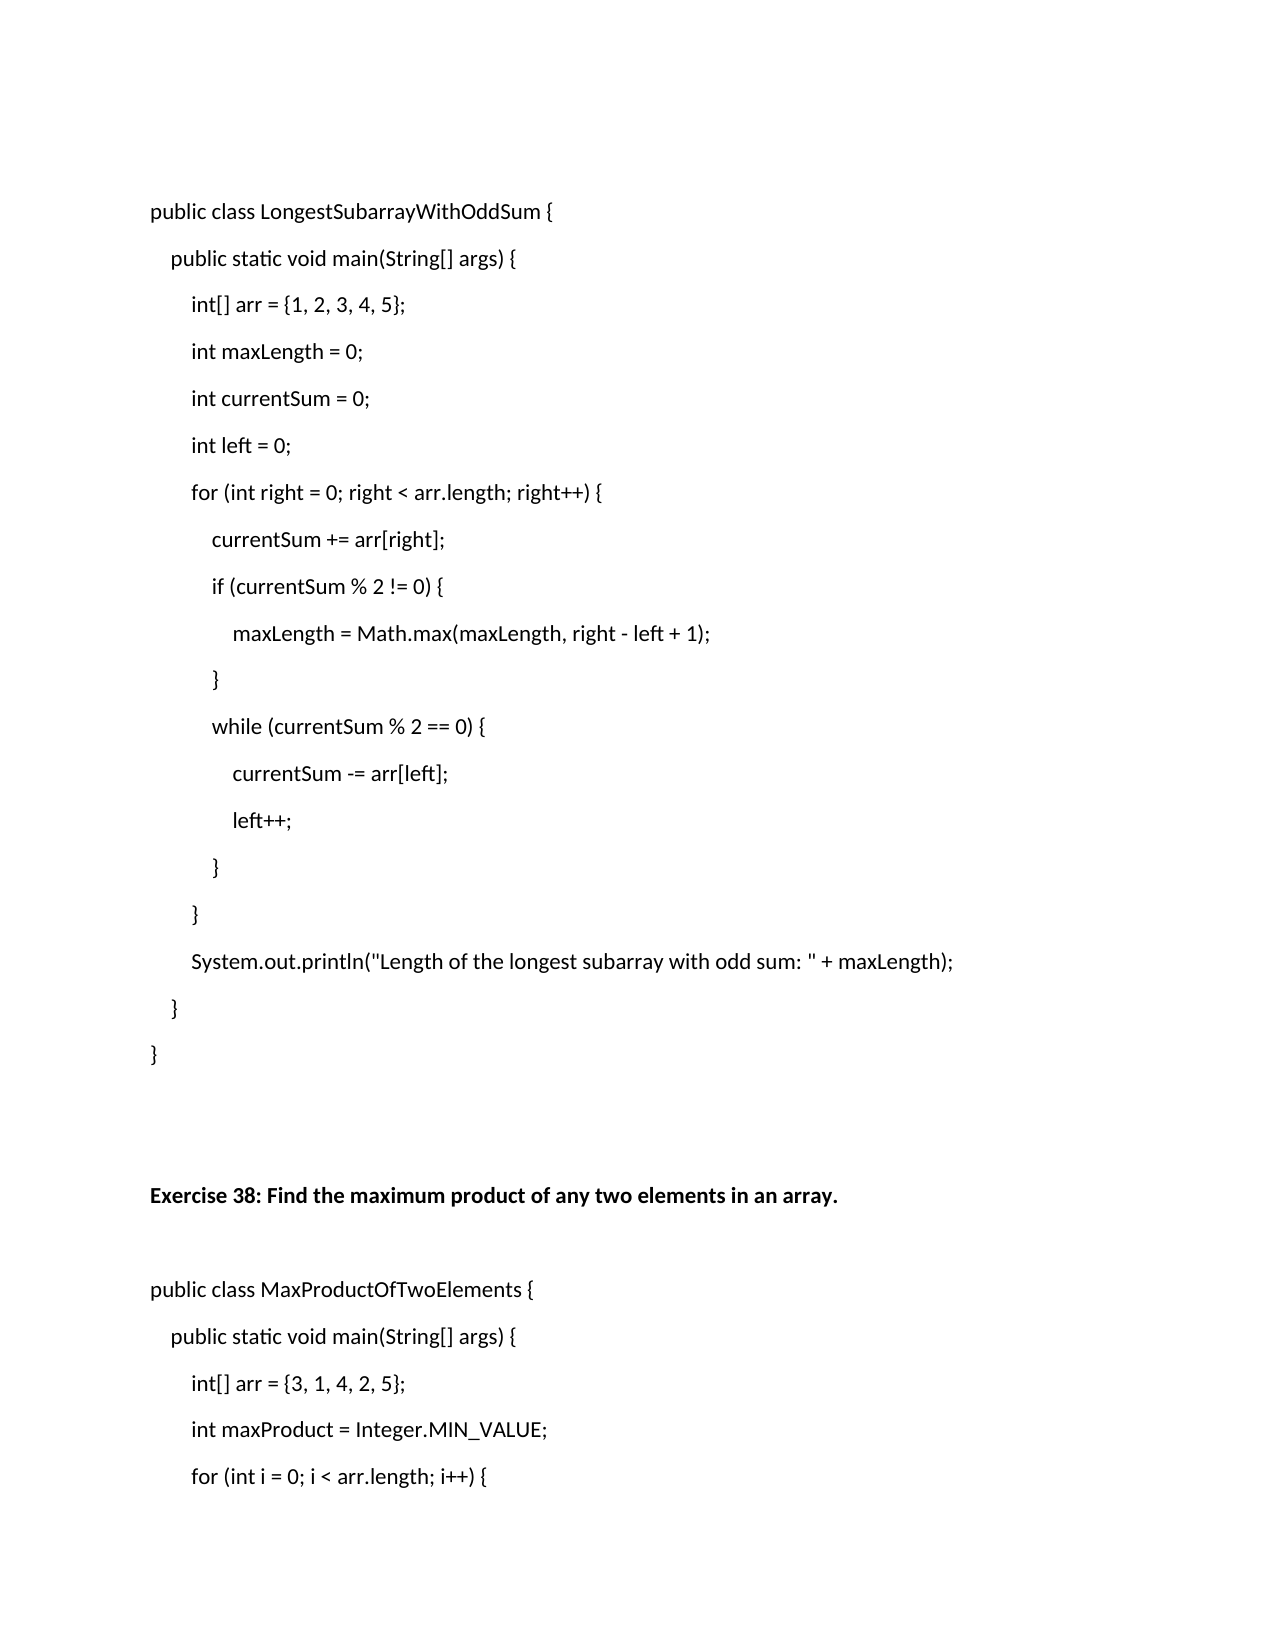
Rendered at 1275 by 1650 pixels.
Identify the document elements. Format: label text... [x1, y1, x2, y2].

text while (currentSum % 2 == 0) { [150, 712, 1125, 741]
text public static void main(String[] args) { [150, 1322, 1125, 1350]
text int maxLength = 0; [150, 337, 1125, 366]
text int left = 0; [150, 431, 1125, 459]
text currentSum += arr[right]; [150, 525, 1125, 553]
text } [150, 900, 1125, 928]
text left++; [150, 806, 1125, 834]
text for (int right = 0; right < arr.length; right++) { [150, 478, 1125, 506]
text int maxProduct = Integer.MIN_VALUE; [150, 1416, 1125, 1444]
text } [150, 994, 1125, 1022]
text } [150, 853, 1125, 881]
text int currentSum = 0; [150, 384, 1125, 412]
text int[] arr = {3, 1, 4, 2, 5}; [150, 1369, 1125, 1397]
text for (int i = 0; i < arr.length; i++) { [150, 1462, 1125, 1491]
text maxLength = Math.max(maxLength, right - left + 1); [150, 619, 1125, 647]
text currentSum -= arr[left]; [150, 759, 1125, 787]
text public class MaxProductOfTwoElements { [150, 1275, 1125, 1303]
text Exercise 38: Find the maximum product of any two elements in an array. [150, 1181, 1125, 1209]
text if (currentSum % 2 != 0) { [150, 572, 1125, 600]
text } [150, 666, 1125, 694]
text public class LongestSubarrayWithOddSum { [150, 197, 1125, 225]
text public static void main(String[] args) { [150, 244, 1125, 272]
text } [150, 1041, 1125, 1069]
text System.out.println("Length of the longest subarray with odd sum: " + maxLength); [150, 947, 1125, 975]
text int[] arr = {1, 2, 3, 4, 5}; [150, 291, 1125, 319]
